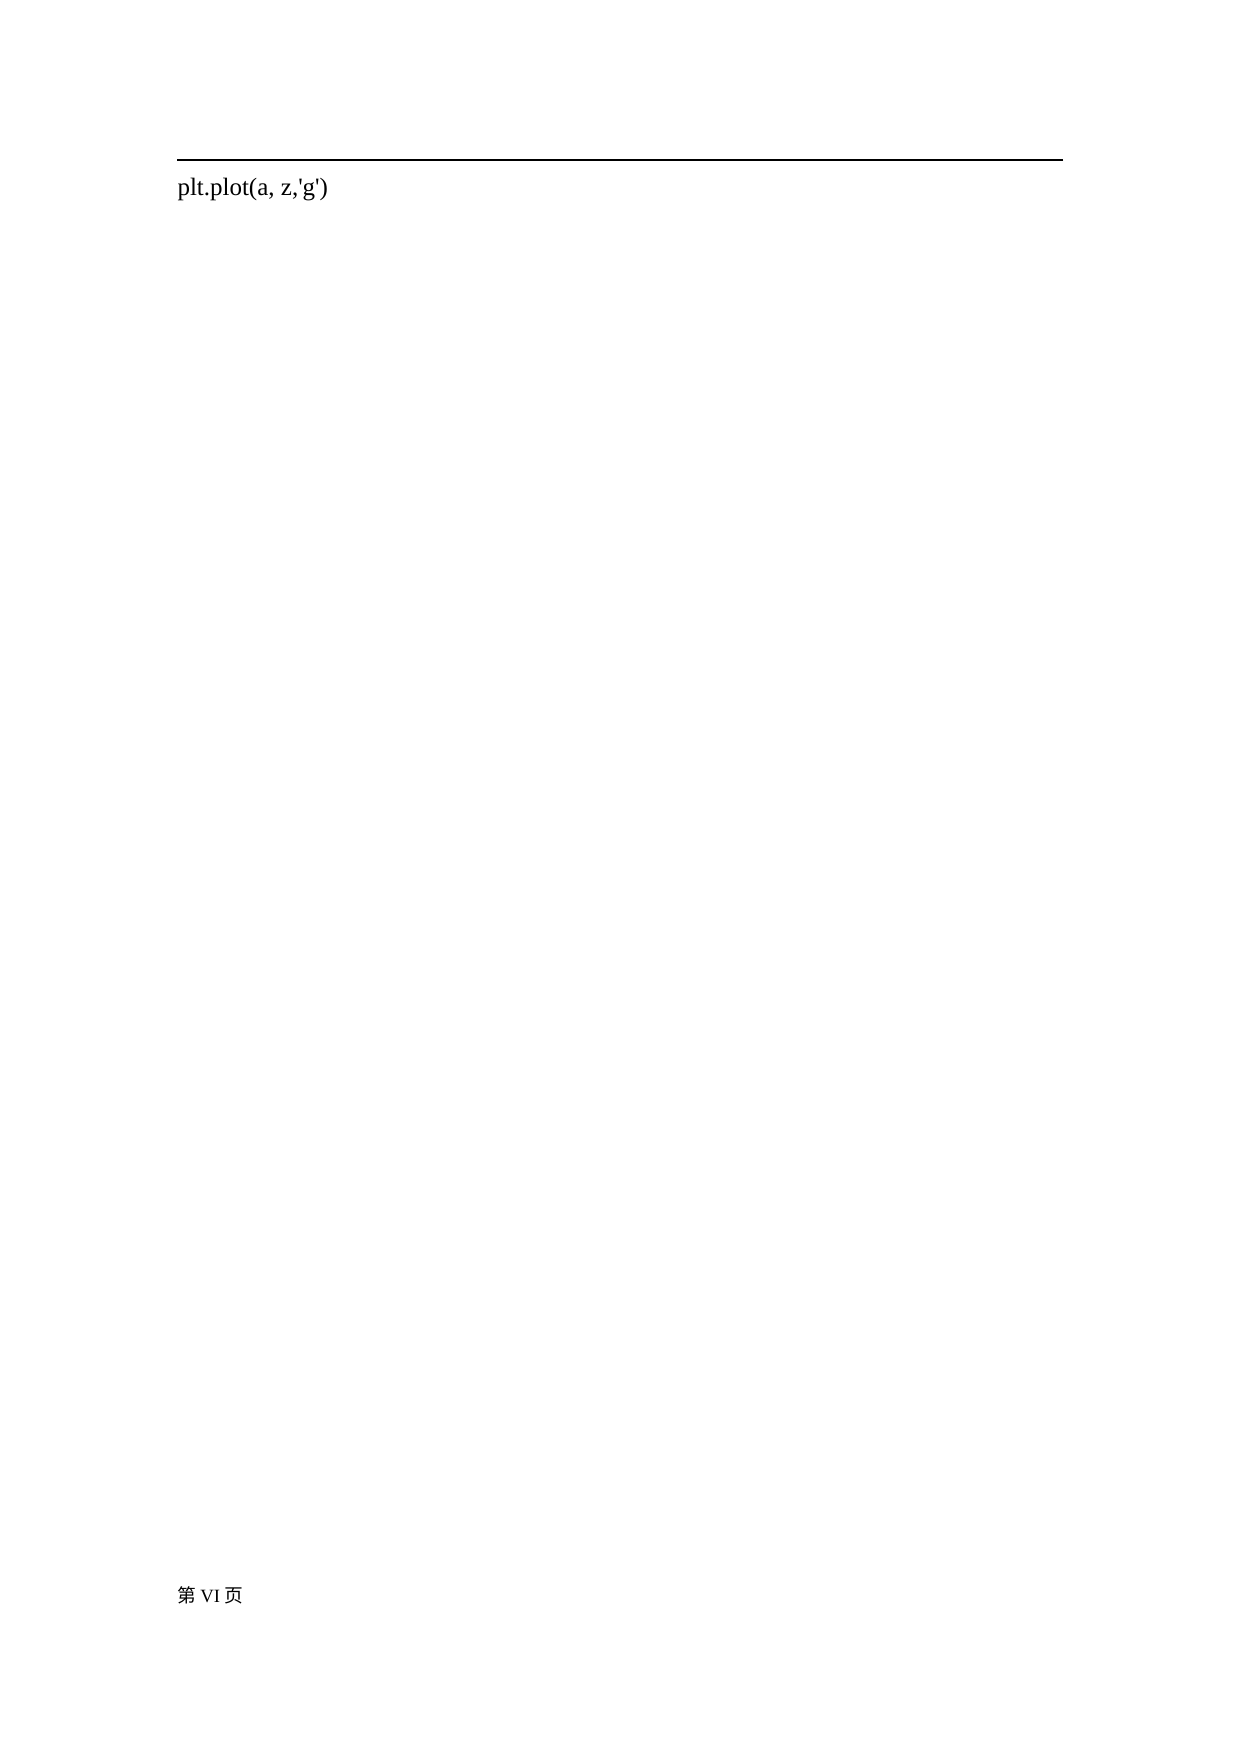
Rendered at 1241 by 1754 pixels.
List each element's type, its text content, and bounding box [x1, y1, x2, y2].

text plt.plot(a, z,'g') [177, 172, 1063, 201]
